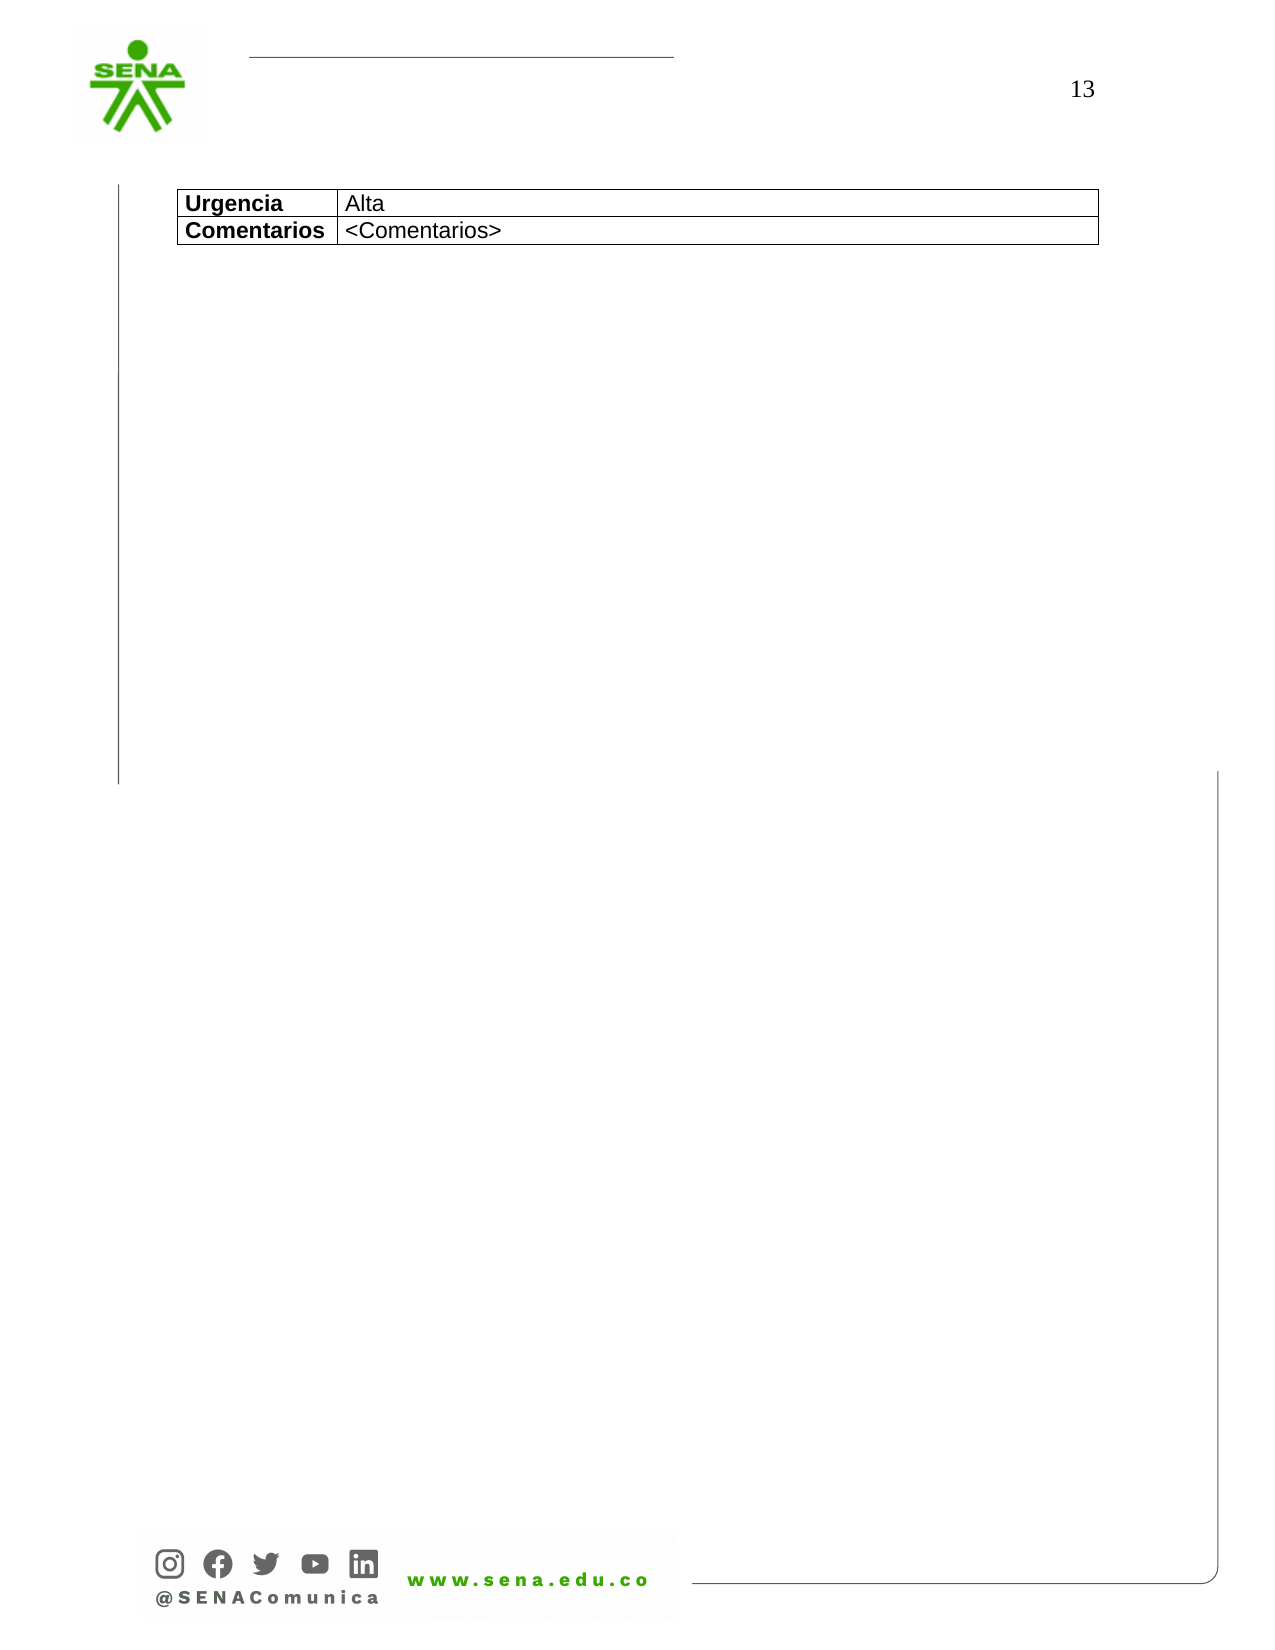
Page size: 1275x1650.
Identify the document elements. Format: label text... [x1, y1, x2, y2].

table_cell <Comentarios> [338, 217, 1098, 243]
table_cell Alta [338, 190, 1098, 216]
picture [141, 1529, 678, 1621]
table_cell Urgencia [178, 190, 337, 216]
table_cell Comentarios [178, 217, 337, 243]
picture [73, 26, 207, 146]
